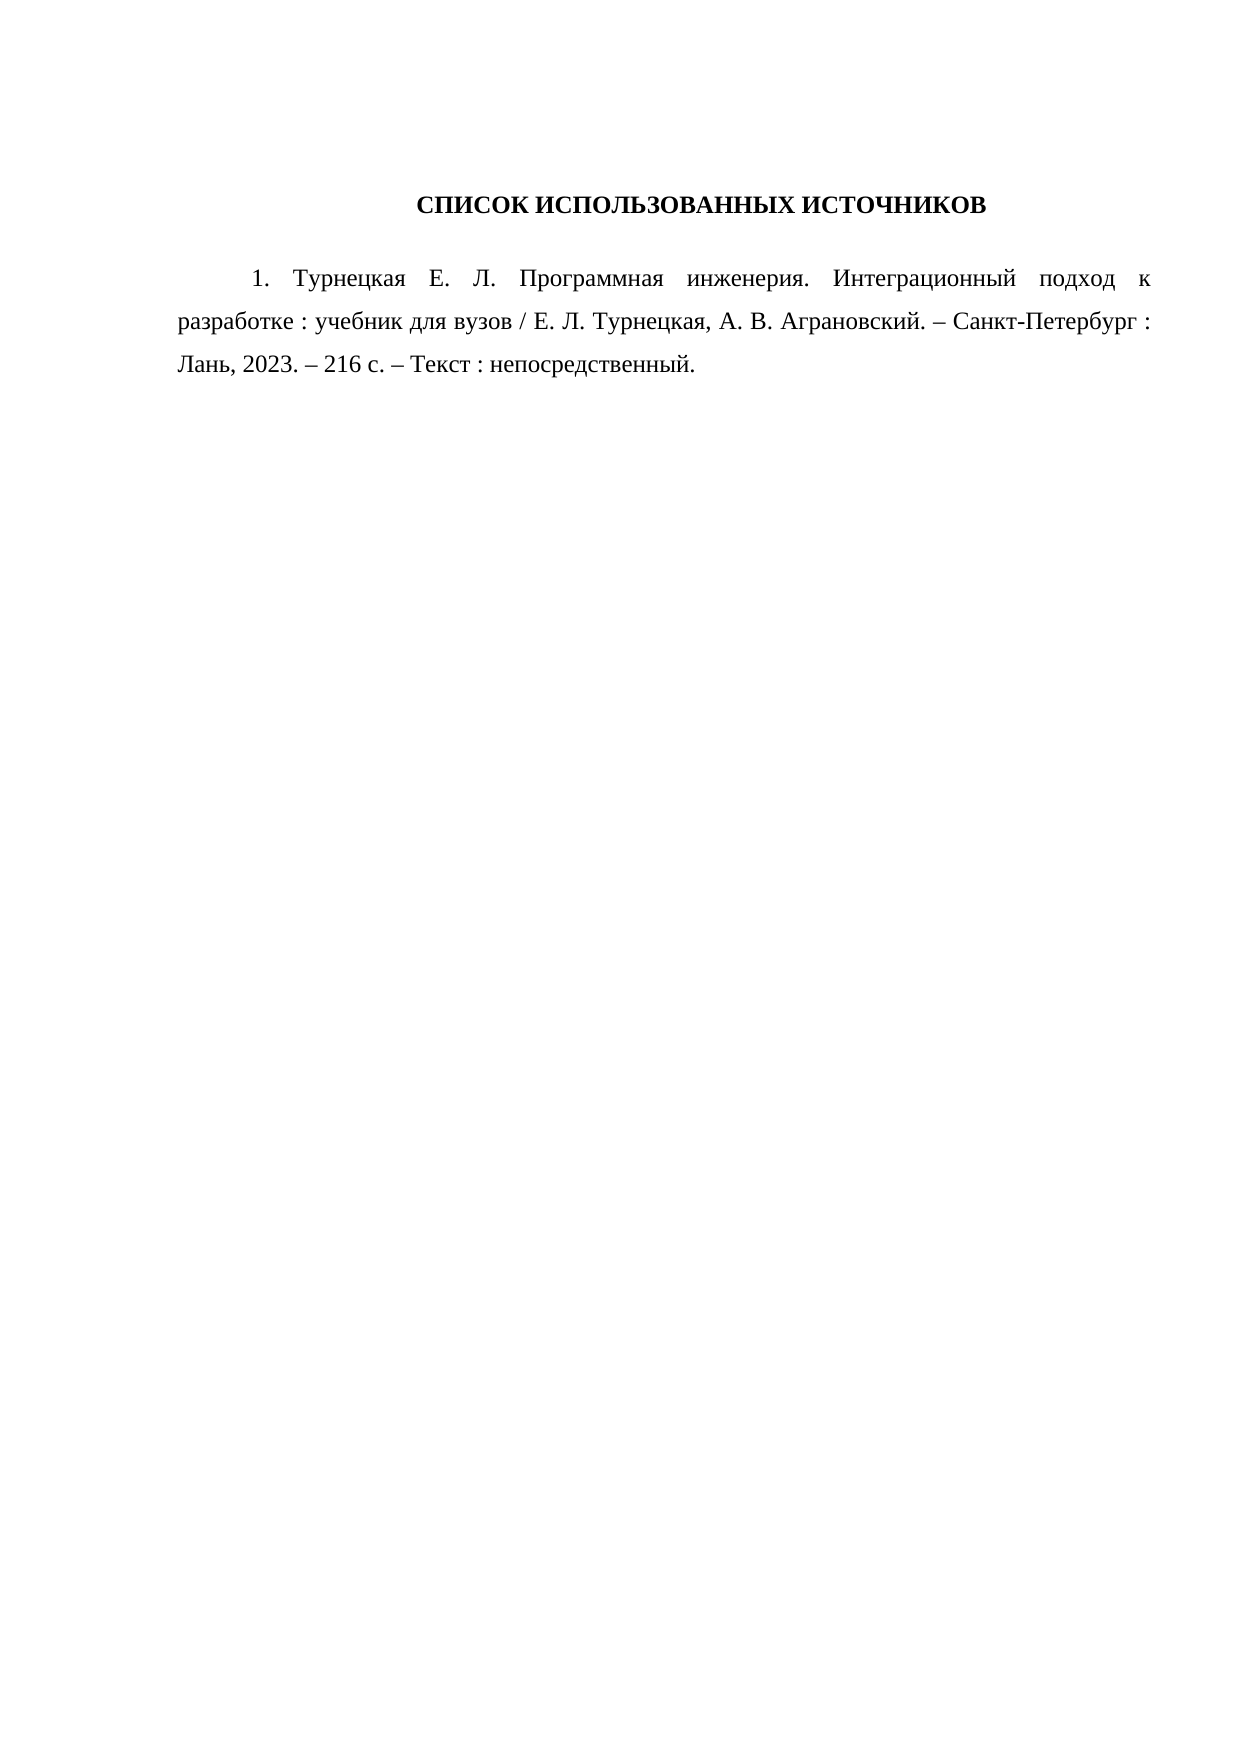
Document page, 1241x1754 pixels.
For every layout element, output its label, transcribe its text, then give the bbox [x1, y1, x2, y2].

text СПИСОК ИСПОЛЬЗОВАННЫХ ИСТОЧНИКОВ [177, 190, 1152, 219]
text 1. Турнецкая Е. Л. Программная инженерия. Интеграционный подход к разработке : учебник для вузов / Е. Л. Турнецкая, А. В. Аграновский. – Санкт-Петербург : Лань, 2023. – 216 с. – Текст : непосредственный. [177, 263, 1152, 378]
